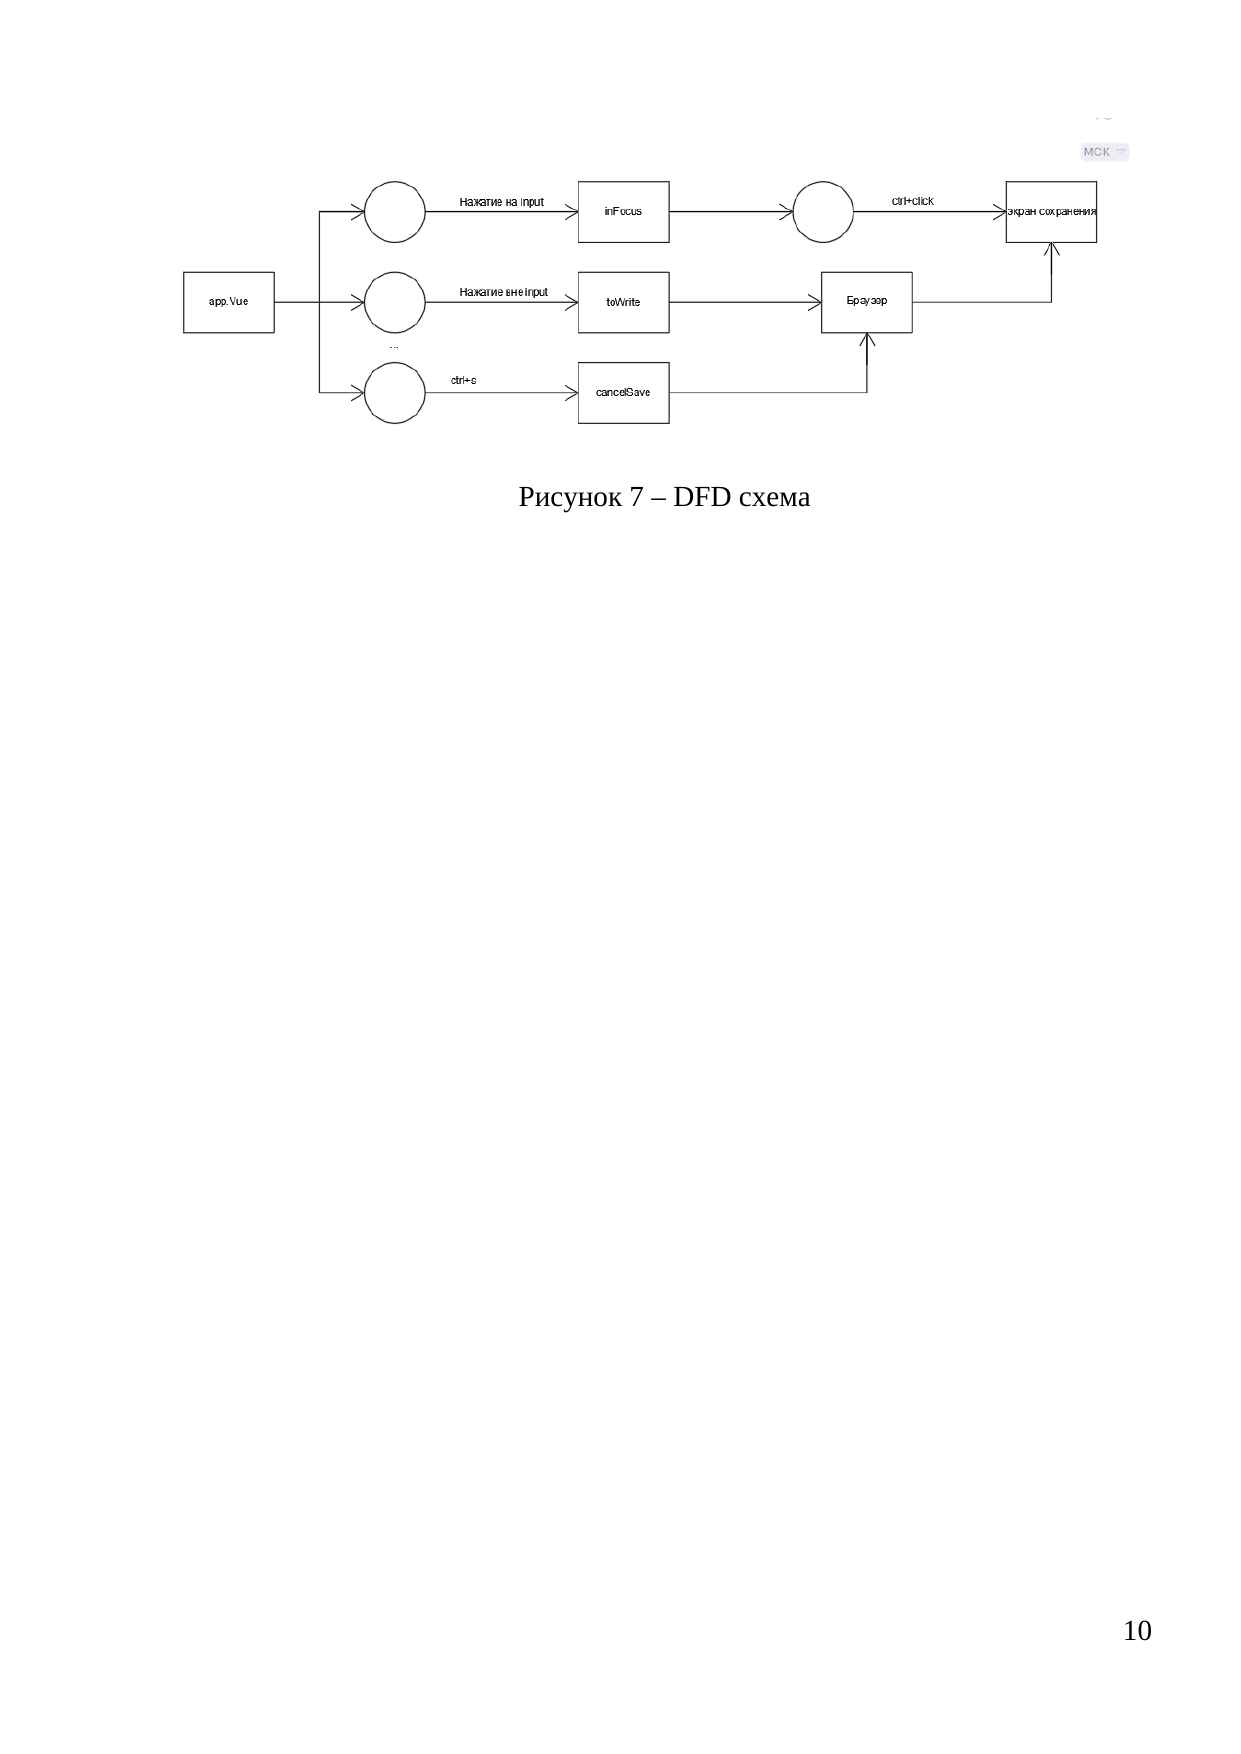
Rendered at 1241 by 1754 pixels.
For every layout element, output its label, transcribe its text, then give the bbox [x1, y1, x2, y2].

text DFD схема [177, 479, 1152, 513]
picture [177, 118, 1152, 450]
